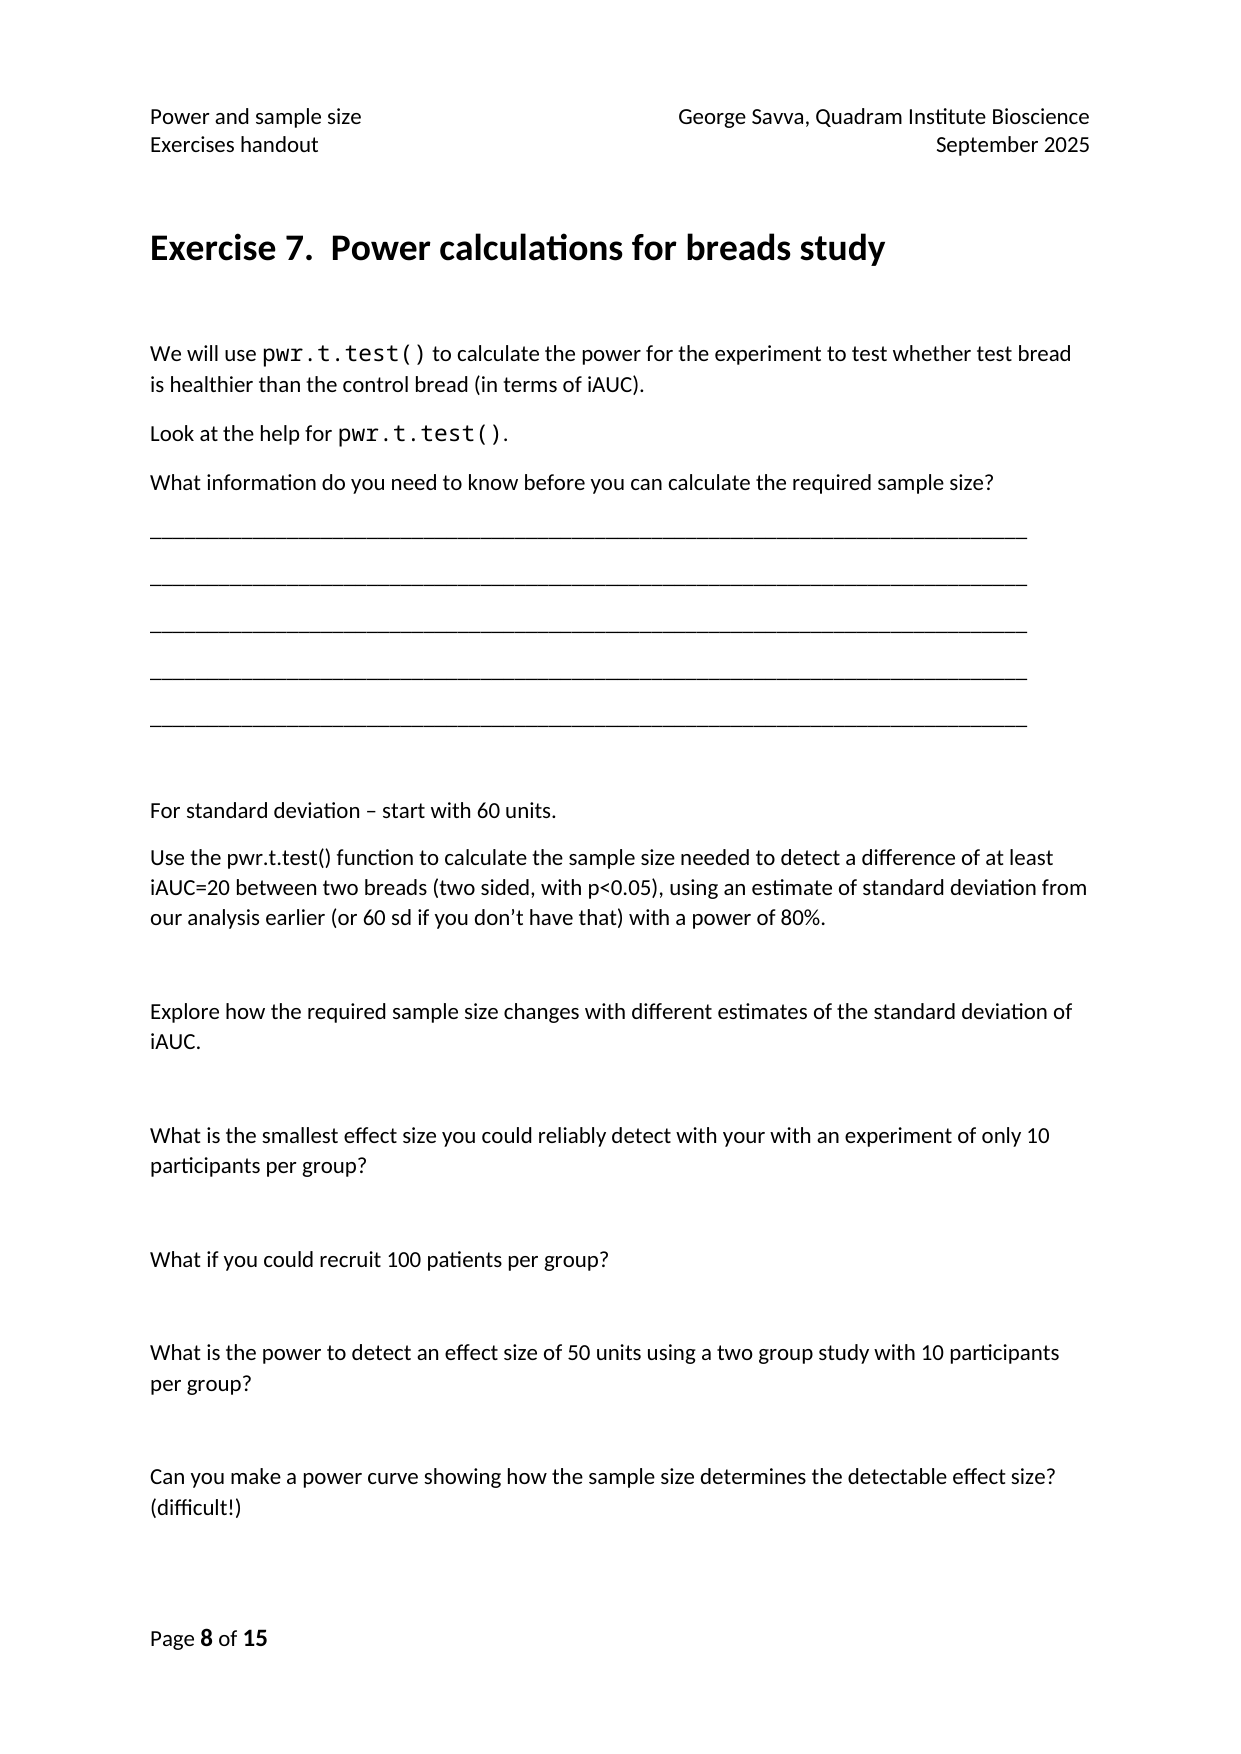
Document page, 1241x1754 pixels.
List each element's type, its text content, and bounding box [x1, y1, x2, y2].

text _____________________________________________________________________________ [150, 608, 1090, 636]
text _____________________________________________________________________________ [150, 655, 1090, 683]
text What if you could recruit 100 patients per group? [150, 1245, 1090, 1273]
text _____________________________________________________________________________ [150, 514, 1090, 543]
text What information do you need to know before you can calculate the required sample size? [150, 468, 1090, 496]
text Look at the help for pwr.t.test(). [150, 417, 1090, 448]
text Use the pwr.t.test() function to calculate the sample size needed to detect a difference of at least iAUC=20 between two breads (two sided, with p<0.05), using an estimate of standard deviation from our analysis earlier (or 60 sd if you don’t have that) with a power of 80%. [150, 843, 1090, 931]
text What is the power to detect an effect size of 50 units using a two group study with 10 participants per group? [150, 1338, 1090, 1397]
text We will use pwr.t.test() to calculate the power for the experiment to test whether test bread is healthier than the control bread (in terms of iAUC). [150, 337, 1090, 398]
text What is the smallest effect size you could reliably detect with your with an experiment of only 10 participants per group? [150, 1121, 1090, 1179]
text For standard deviation – start with 60 units. [150, 796, 1090, 824]
text Can you make a power curve showing how the sample size determines the detectable effect size? (difficult!) [150, 1462, 1090, 1521]
text _____________________________________________________________________________ [150, 561, 1090, 589]
subtitle Exercise 7. Power calculations for breads study [150, 224, 1090, 270]
text Explore how the required sample size changes with different estimates of the standard deviation of iAUC. [150, 997, 1090, 1055]
text _____________________________________________________________________________ [150, 702, 1090, 730]
